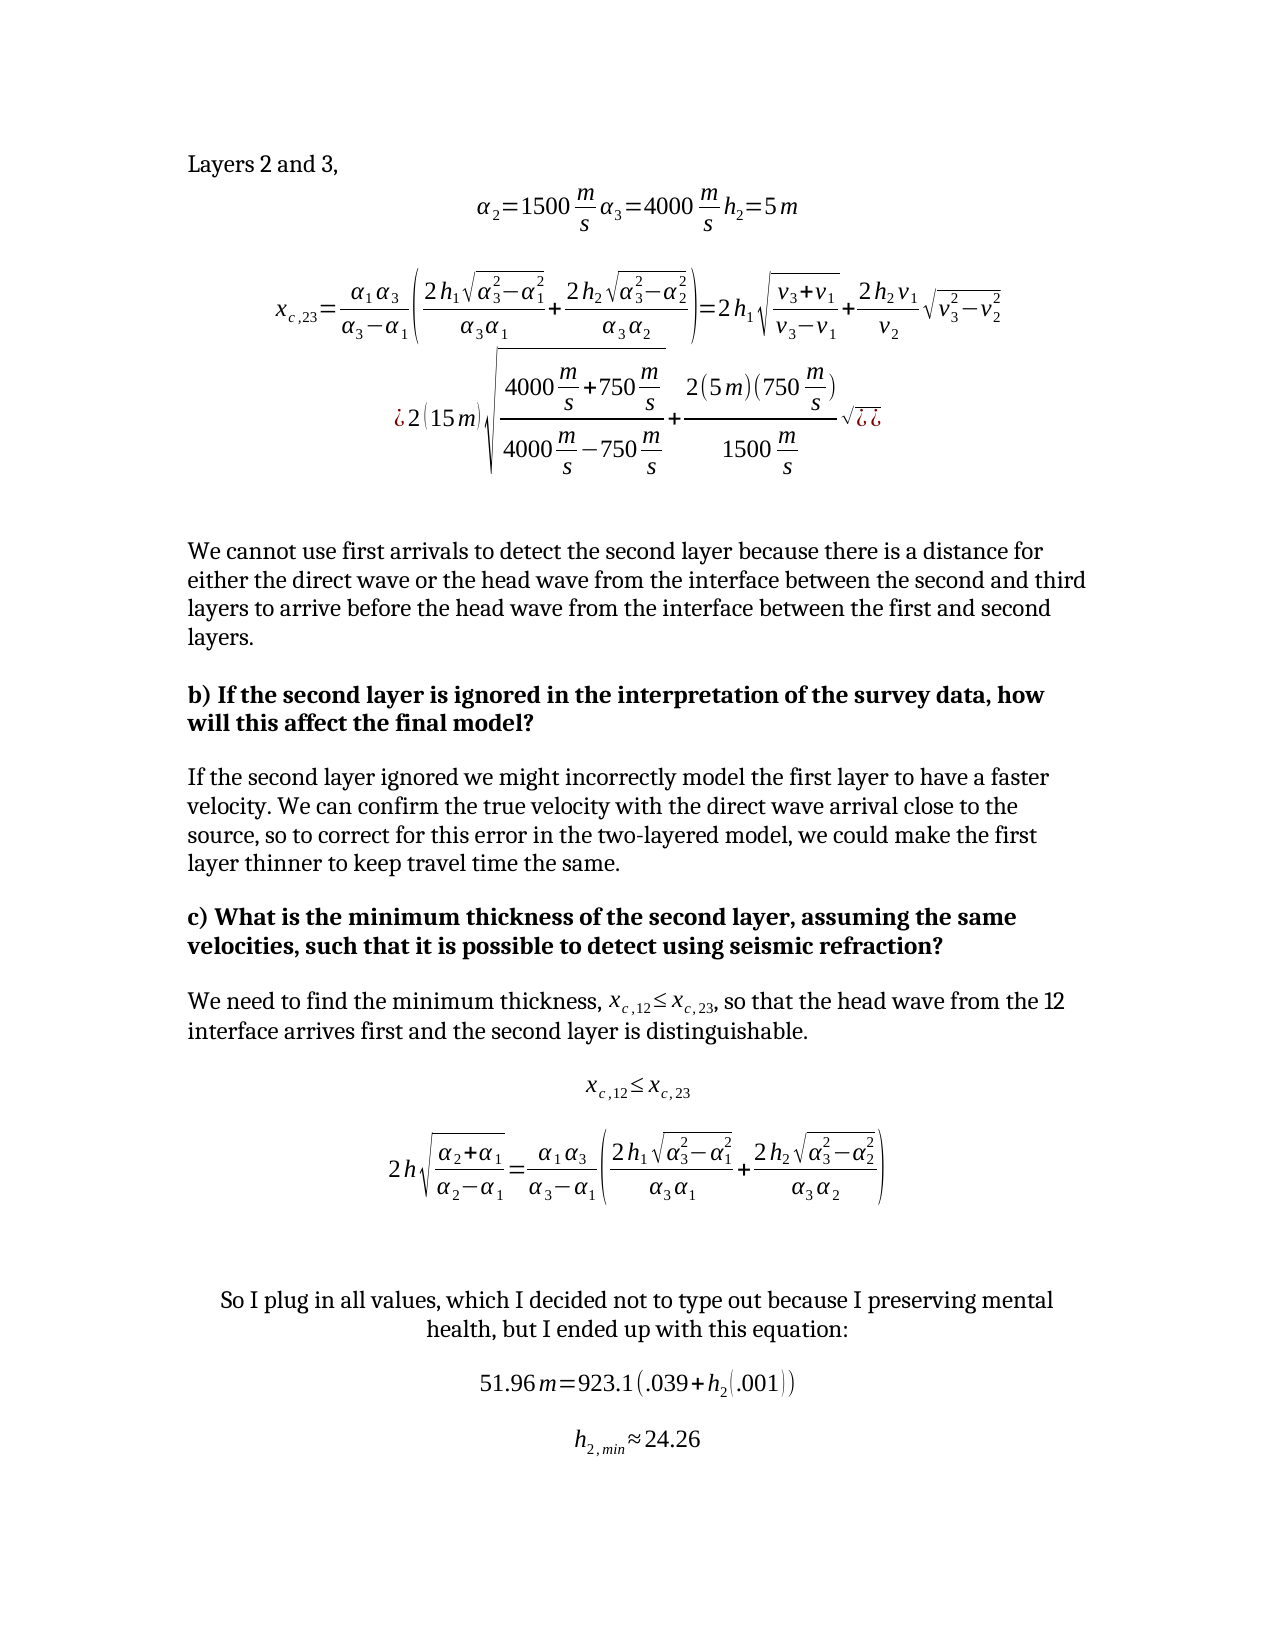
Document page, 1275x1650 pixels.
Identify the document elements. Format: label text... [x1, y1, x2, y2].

text If the second layer ignored we might incorrectly model the first layer to have a faster velocity. We can confirm the true velocity with the direct wave arrival close to the source, so to correct for this error in the two-layered model, we could make the first layer thinner to keep travel time the same. [187, 763, 1087, 878]
text We need to find the minimum thickness, , so that the head wave from the 12 interface arrives first and the second layer is distinguishable. [187, 986, 1087, 1046]
text We cannot use first arrivals to detect the second layer because there is a distance for either the direct wave or the head wave from the interface between the second and third layers to arrive before the head wave from the interface between the first and second layers. [187, 537, 1087, 652]
text So I plug in all values, which I decided not to type out because I preserving mental health, but I ended up with this equation: [187, 1286, 1087, 1343]
text b) If the second layer is ignored in the interpretation of the survey data, how will this affect the final model? [187, 681, 1087, 738]
text c) What is the minimum thickness of the second layer, assuming the same velocities, such that it is possible to detect using seismic refraction? [187, 903, 1087, 961]
text Layers 2 and 3, [187, 150, 1087, 179]
